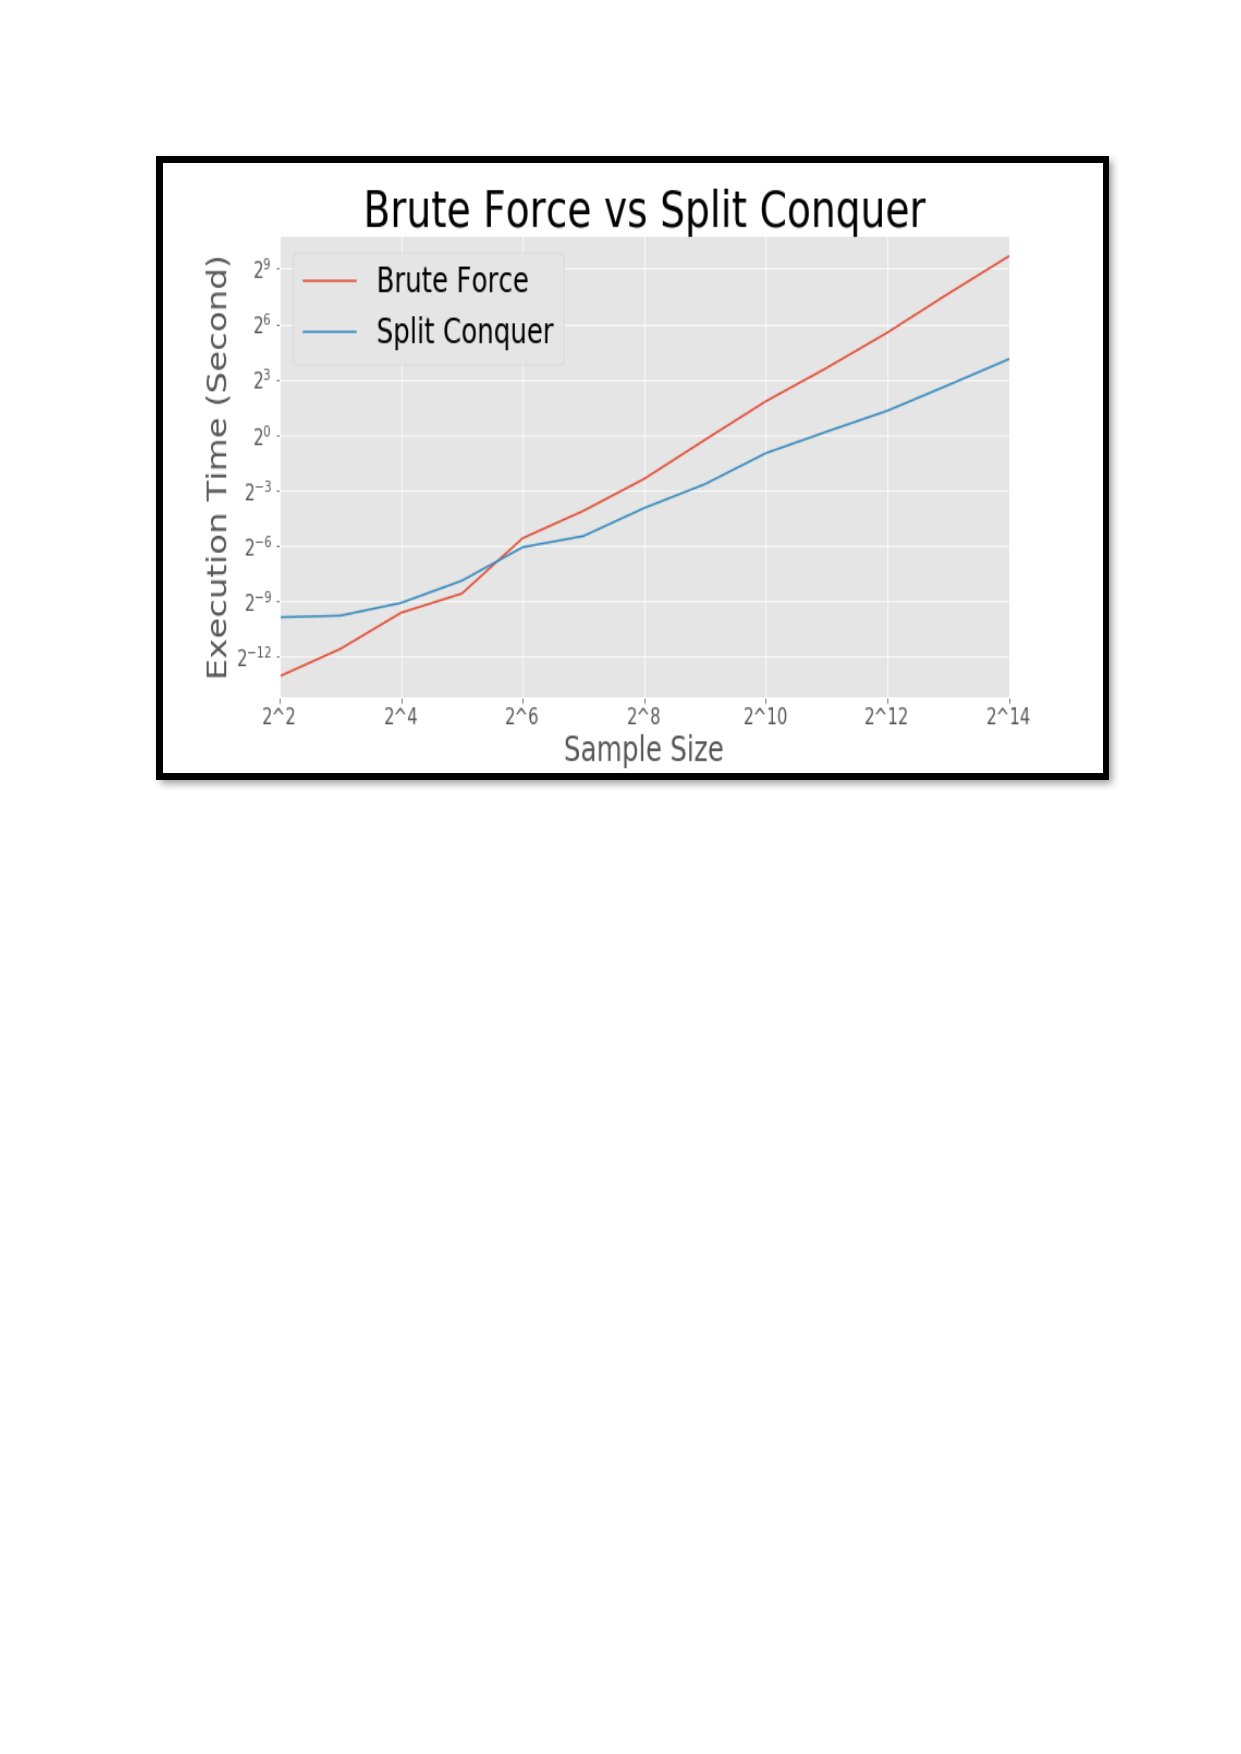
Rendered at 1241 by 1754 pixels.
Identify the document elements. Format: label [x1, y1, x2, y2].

picture [163, 163, 1103, 773]
